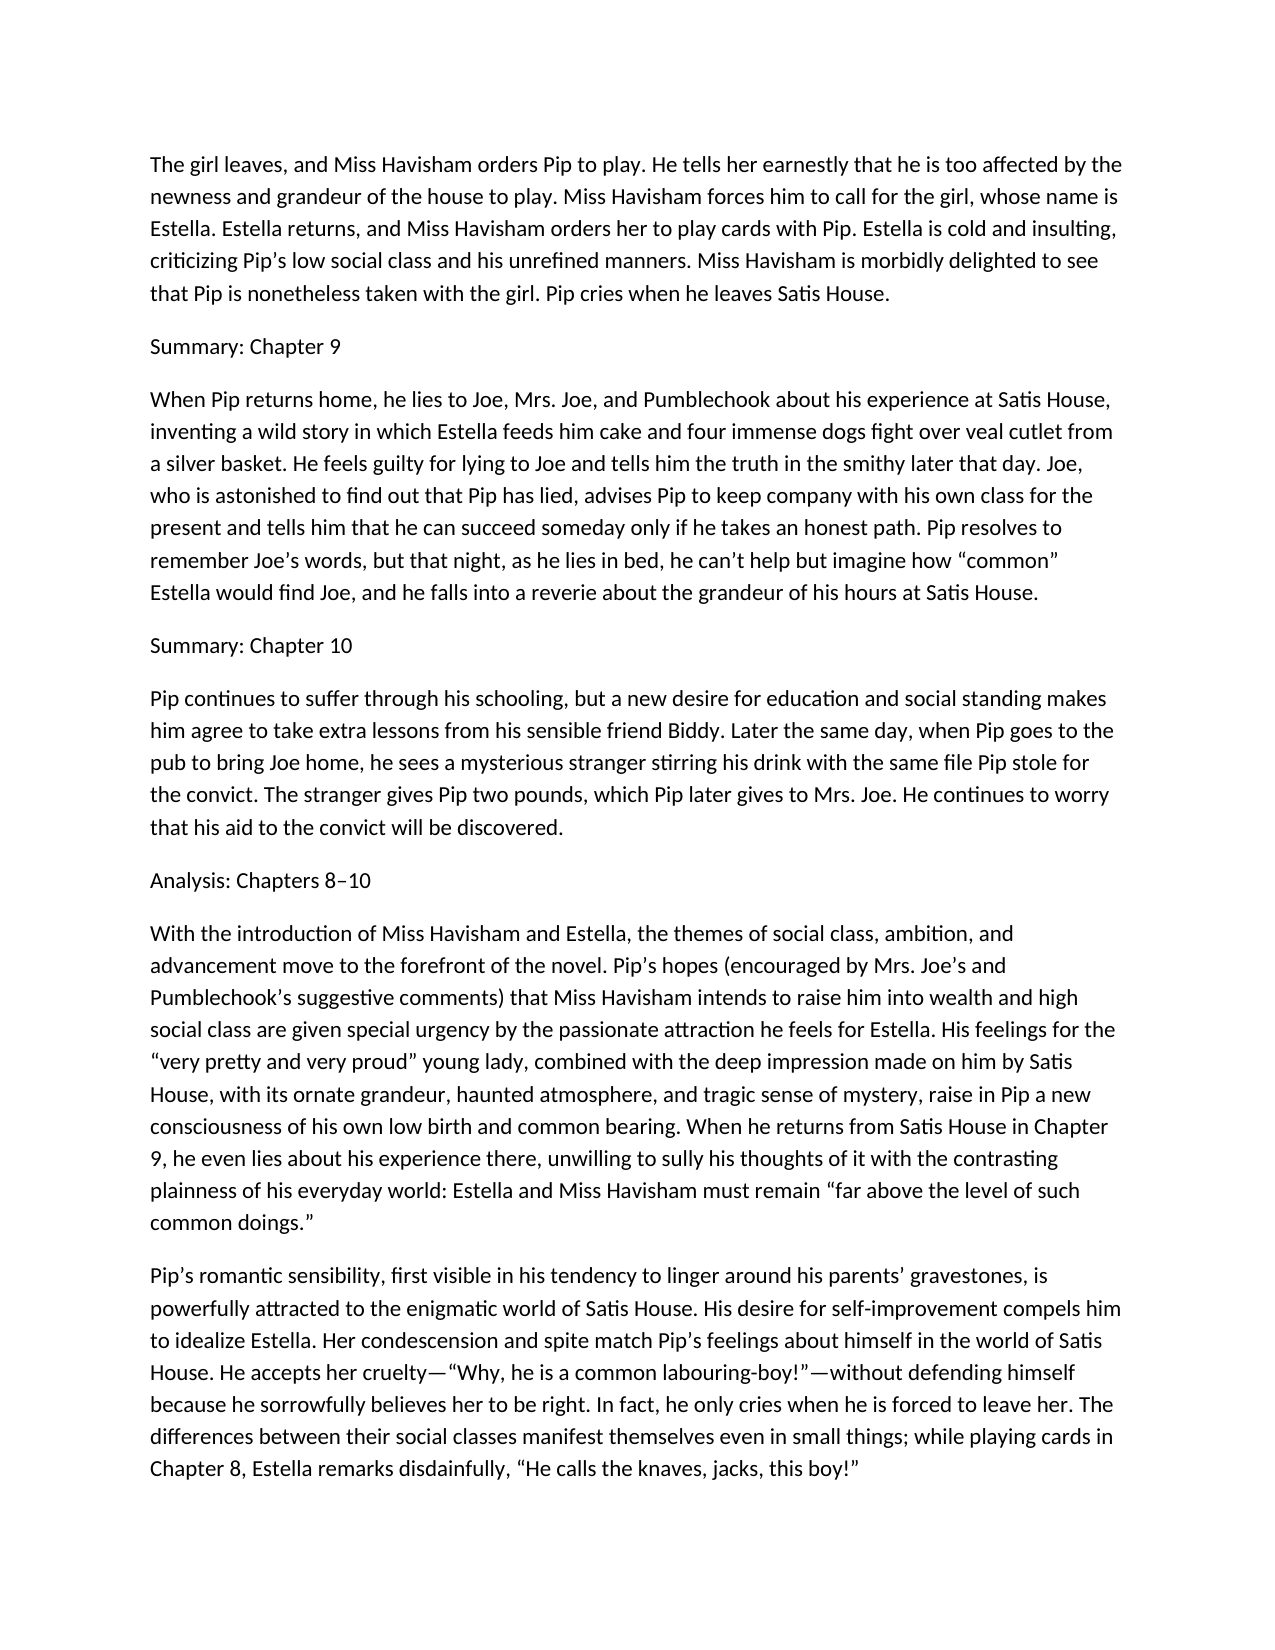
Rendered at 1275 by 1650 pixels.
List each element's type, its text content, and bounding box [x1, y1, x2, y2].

text Pip continues to suffer through his schooling, but a new desire for education and social standing makes him agree to take extra lessons from his sensible friend Biddy. Later the same day, when Pip goes to the pub to bring Joe home, he sees a mysterious stranger stirring his drink with the same file Pip stole for the convict. The stranger gives Pip two pounds, which Pip later gives to Mrs. Joe. He continues to worry that his aid to the convict will be discovered. [150, 684, 1125, 841]
text The girl leaves, and Miss Havisham orders Pip to play. He tells her earnestly that he is too affected by the newness and grandeur of the house to play. Miss Havisham forces him to call for the girl, whose name is Estella. Estella returns, and Miss Havisham orders her to play cards with Pip. Estella is cold and insulting, criticizing Pip’s low social class and his unrefined manners. Miss Havisham is morbidly delighted to see that Pip is nonetheless taken with the girl. Pip cries when he leaves Satis House. [150, 150, 1125, 307]
text With the introduction of Miss Havisham and Estella, the themes of social class, ambition, and advancement move to the forefront of the novel. Pip’s hopes (encouraged by Mrs. Joe’s and Pumblechook’s suggestive comments) that Miss Havisham intends to raise him into wealth and high social class are given special urgency by the passionate attraction he feels for Estella. His feelings for the “very pretty and very proud” young lady, combined with the deep impression made on him by Satis House, with its ornate grandeur, haunted atmosphere, and tragic sense of mystery, raise in Pip a new consciousness of his own low birth and common bearing. When he returns from Satis House in Chapter 9, he even lies about his experience there, unwilling to sully his thoughts of it with the contrasting plainness of his everyday world: Estella and Miss Havisham must remain “far above the level of such common doings.” [150, 919, 1125, 1236]
text Pip’s romantic sensibility, first visible in his tendency to linger around his parents’ gravestones, is powerfully attracted to the enigmatic world of Satis House. His desire for self-improvement compels him to idealize Estella. Her condescension and spite match Pip’s feelings about himself in the world of Satis House. He accepts her cruelty—“Why, he is a common labouring-boy!”—without defending himself because he sorrowfully believes her to be right. In fact, he only cries when he is forced to leave her. The differences between their social classes manifest themselves even in small things; while playing cards in Chapter 8, Estella remarks disdainfully, “He calls the knaves, jacks, this boy!” [150, 1261, 1125, 1483]
text Analysis: Chapters 8–10 [150, 866, 1125, 894]
text Summary: Chapter 9 [150, 332, 1125, 360]
text When Pip returns home, he lies to Joe, Mrs. Joe, and Pumblechook about his experience at Satis House, inventing a wild story in which Estella feeds him cake and four immense dogs fight over veal cutlet from a silver basket. He feels guilty for lying to Joe and tells him the truth in the smithy later that day. Joe, who is astonished to find out that Pip has lied, advises Pip to keep company with his own class for the present and tells him that he can succeed someday only if he takes an honest path. Pip resolves to remember Joe’s words, but that night, as he lies in bed, he can’t help but imagine how “common” Estella would find Joe, and he falls into a reverie about the grandeur of his hours at Satis House. [150, 385, 1125, 606]
text Summary: Chapter 10 [150, 631, 1125, 659]
